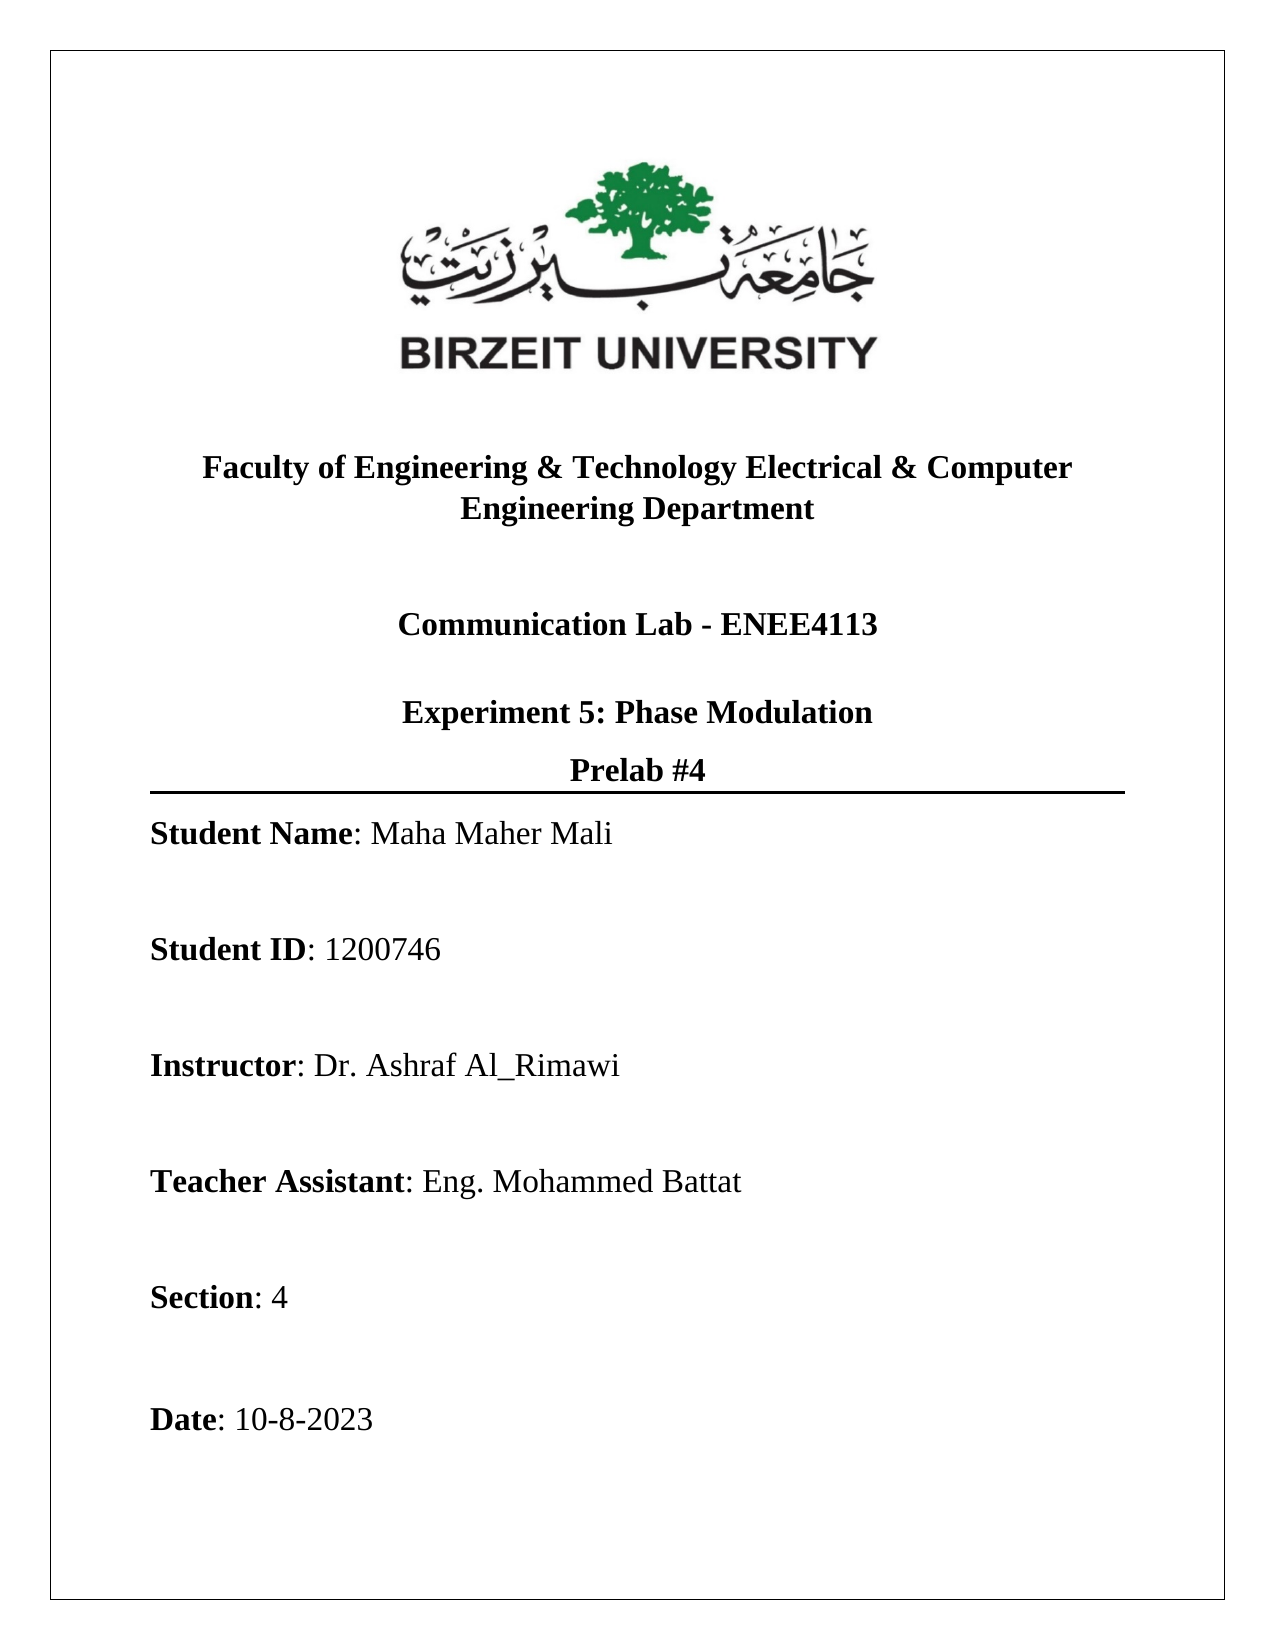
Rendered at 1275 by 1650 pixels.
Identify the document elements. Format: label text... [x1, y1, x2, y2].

text Date: 10-8-2023 [150, 1399, 1125, 1437]
text Teacher Assistant: Eng. Mohammed Battat [150, 1161, 1125, 1200]
text Instructor: Dr. Ashraf Al_Rimawi [150, 1045, 1125, 1084]
text Student ID: 1200746 [150, 929, 1125, 968]
picture [364, 150, 911, 382]
text Prelab #4 [150, 750, 1125, 791]
text Faculty of Engineering & Technology Electrical & Computer Engineering Department [150, 447, 1125, 527]
text Communication Lab - ENEE4113 [150, 605, 1125, 673]
text Section: 4 [150, 1277, 1125, 1316]
text Student Name: Maha Maher Mali [150, 813, 1125, 852]
text Experiment 5: Phase Modulation [150, 692, 1125, 730]
